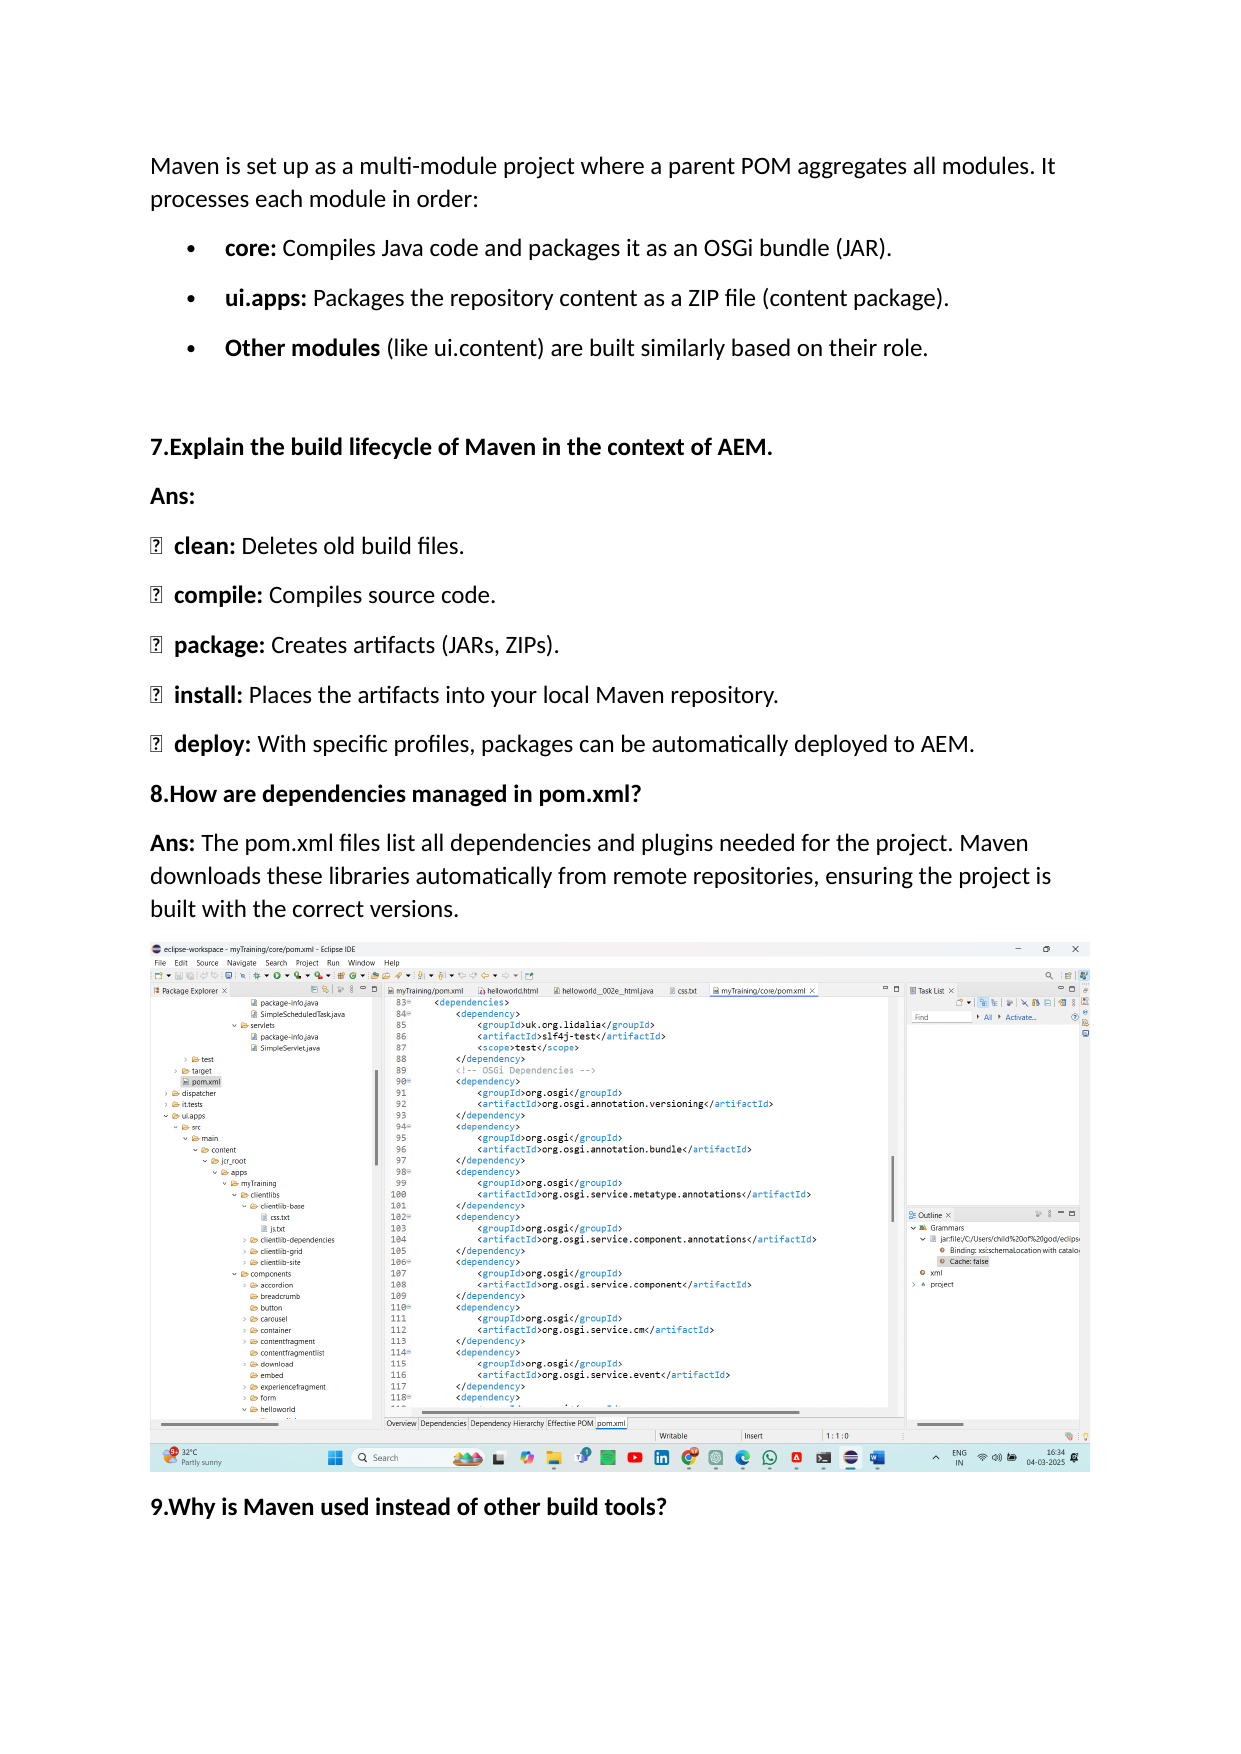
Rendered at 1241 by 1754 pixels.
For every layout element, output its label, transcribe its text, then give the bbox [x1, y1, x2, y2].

text  install: Places the artifacts into your local Maven repository. [150, 679, 1090, 709]
list ui.apps: Packages the repository content as a ZIP file (content package). [187, 282, 1090, 313]
text Ans: [150, 480, 1090, 511]
text Maven is set up as a multi-module project where a parent POM aggregates all modules. It processes each module in order: [150, 150, 1090, 213]
text 7.Explain the build lifecycle of Maven in the context of AEM. [150, 431, 1090, 461]
text  compile: Compiles source code. [150, 579, 1090, 610]
list Other modules (like ui.content) are built similarly based on their role. [187, 332, 1090, 362]
text  clean: Deletes old build files. [150, 530, 1090, 561]
text 9.Why is Maven used instead of other build tools? [150, 1491, 1090, 1521]
text 8.How are dependencies managed in pom.xml? [150, 778, 1090, 808]
text Ans: The pom.xml files list all dependencies and plugins needed for the project. Maven downloads these libraries automatically from remote repositories, ensuring the project is built with the correct versions. [150, 827, 1090, 924]
list core: Compiles Java code and packages it as an OSGi bundle (JAR). [187, 232, 1090, 263]
text  deploy: With specific profiles, packages can be automatically deployed to AEM. [150, 728, 1090, 759]
picture [150, 942, 1091, 1472]
text  package: Creates artifacts (JARs, ZIPs). [150, 629, 1090, 660]
